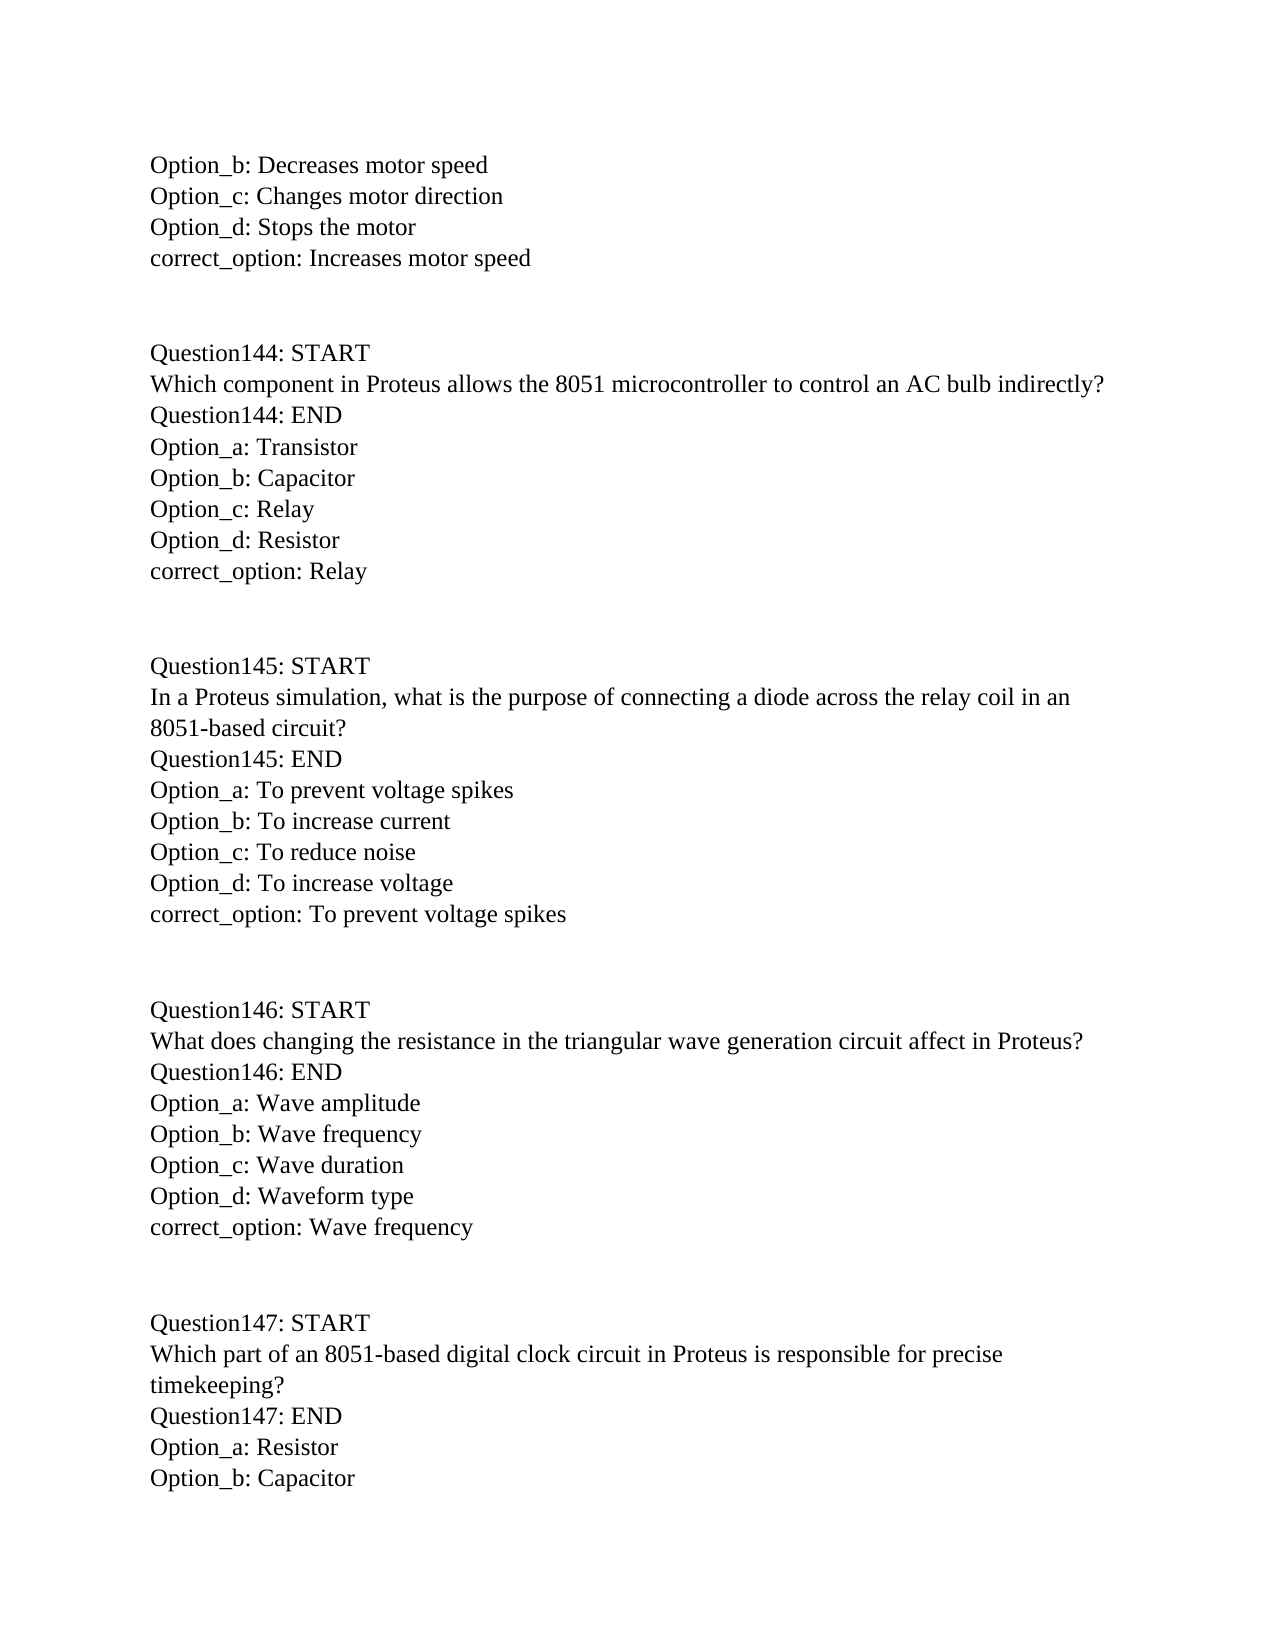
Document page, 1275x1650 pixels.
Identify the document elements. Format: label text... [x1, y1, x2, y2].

text Question146: START What does changing the resistance in the triangular wave generation circuit affect in Proteus? Question146: END Option_a: Wave amplitude Option_b: Wave frequency Option_c: Wave duration Option_d: Waveform type correct_option: Wave frequency [150, 995, 1125, 1241]
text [150, 150, 1125, 272]
text Question145: START In a Proteus simulation, what is the purpose of connecting a diode across the relay coil in an 8051-based circuit? Question145: END Option_a: To prevent voltage spikes Option_b: To increase current Option_c: To reduce noise Option_d: To increase voltage correct_option: To prevent voltage spikes [150, 651, 1125, 928]
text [150, 1308, 1125, 1492]
text Question144: START Which component in Proteus allows the 8051 microcontroller to control an AC bulb indirectly? Question144: END Option_a: Transistor Option_b: Capacitor Option_c: Relay Option_d: Resistor correct_option: Relay [150, 338, 1125, 584]
